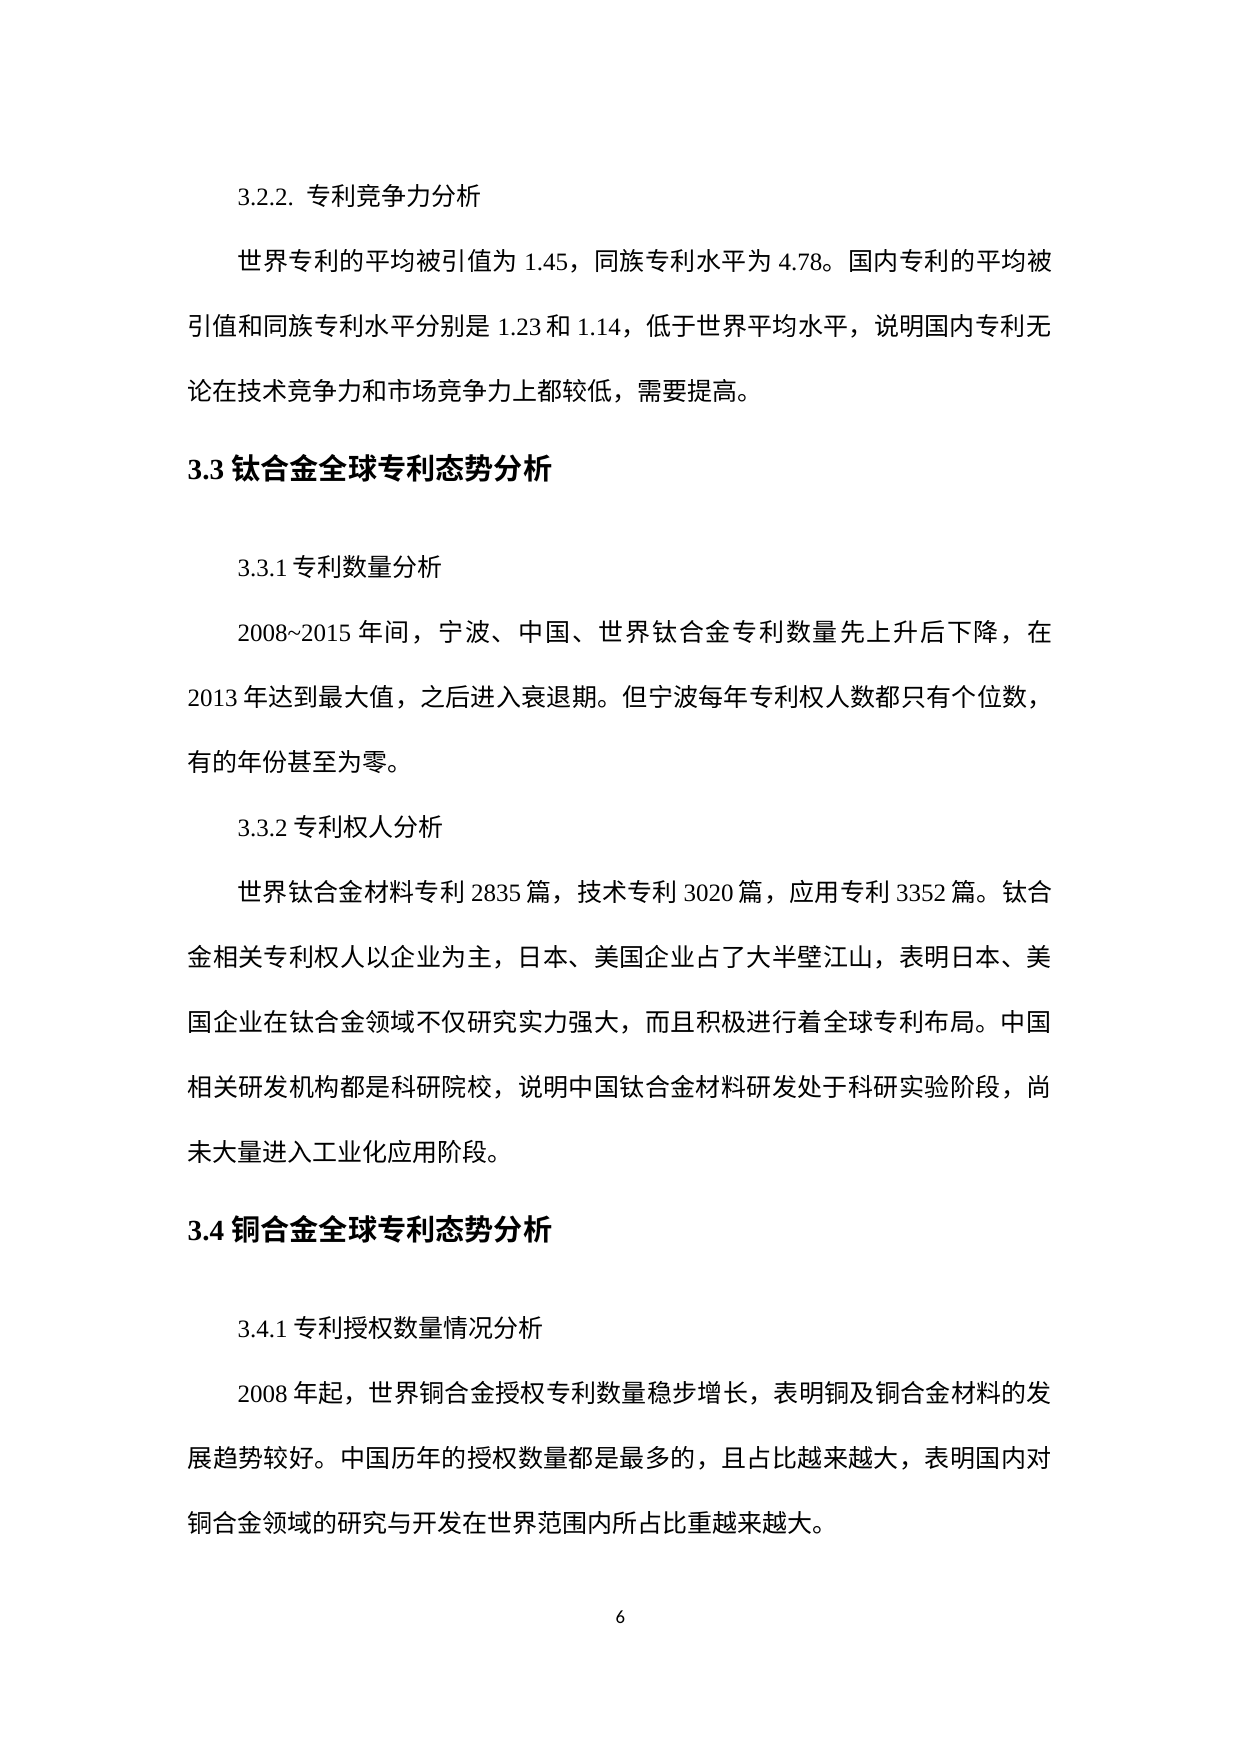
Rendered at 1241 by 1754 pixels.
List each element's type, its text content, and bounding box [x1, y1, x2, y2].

text 世界钛合金材料专利2835篇，技术专利3020篇，应用专利3352篇。钛合金相关专利权人以企业为主，日本、美国企业占了大半壁江山，表明日本、美国企业在钛合金领域不仅研究实力强大，而且积极进行着全球专利布局。中国相关研发机构都是科研院校，说明中国钛合金材料研发处于科研实验阶段，尚未大量进入工业化应用阶段。 [187, 858, 1053, 1183]
text 2008年起，世界铜合金授权专利数量稳步增长，表明铜及铜合金材料的发展趋势较好。中国历年的授权数量都是最多的，且占比越来越大，表明国内对铜合金领域的研究与开发在世界范围内所占比重越来越大。 [187, 1359, 1053, 1554]
text 3.2.2. 专利竞争力分析 [187, 162, 1053, 227]
text 世界专利的平均被引值为1.45，同族专利水平为4.78。国内专利的平均被引值和同族专利水平分别是1.23和1.14，低于世界平均水平，说明国内专利无论在技术竞争力和市场竞争力上都较低，需要提高。 [187, 227, 1053, 422]
text 2008~2015年间，宁波、中国、世界钛合金专利数量先上升后下降，在2013年达到最大值，之后进入衰退期。但宁波每年专利权人数都只有个位数，有的年份甚至为零。 [187, 598, 1053, 793]
text 3.3.1专利数量分析 [187, 533, 1053, 598]
subtitle 3.3 钛合金全球专利态势分析 [187, 434, 1053, 499]
subtitle 3.4 铜合金全球专利态势分析 [187, 1196, 1053, 1261]
text 3.4.1 专利授权数量情况分析 [187, 1294, 1053, 1359]
text 3.3.2 专利权人分析 [187, 793, 1053, 858]
